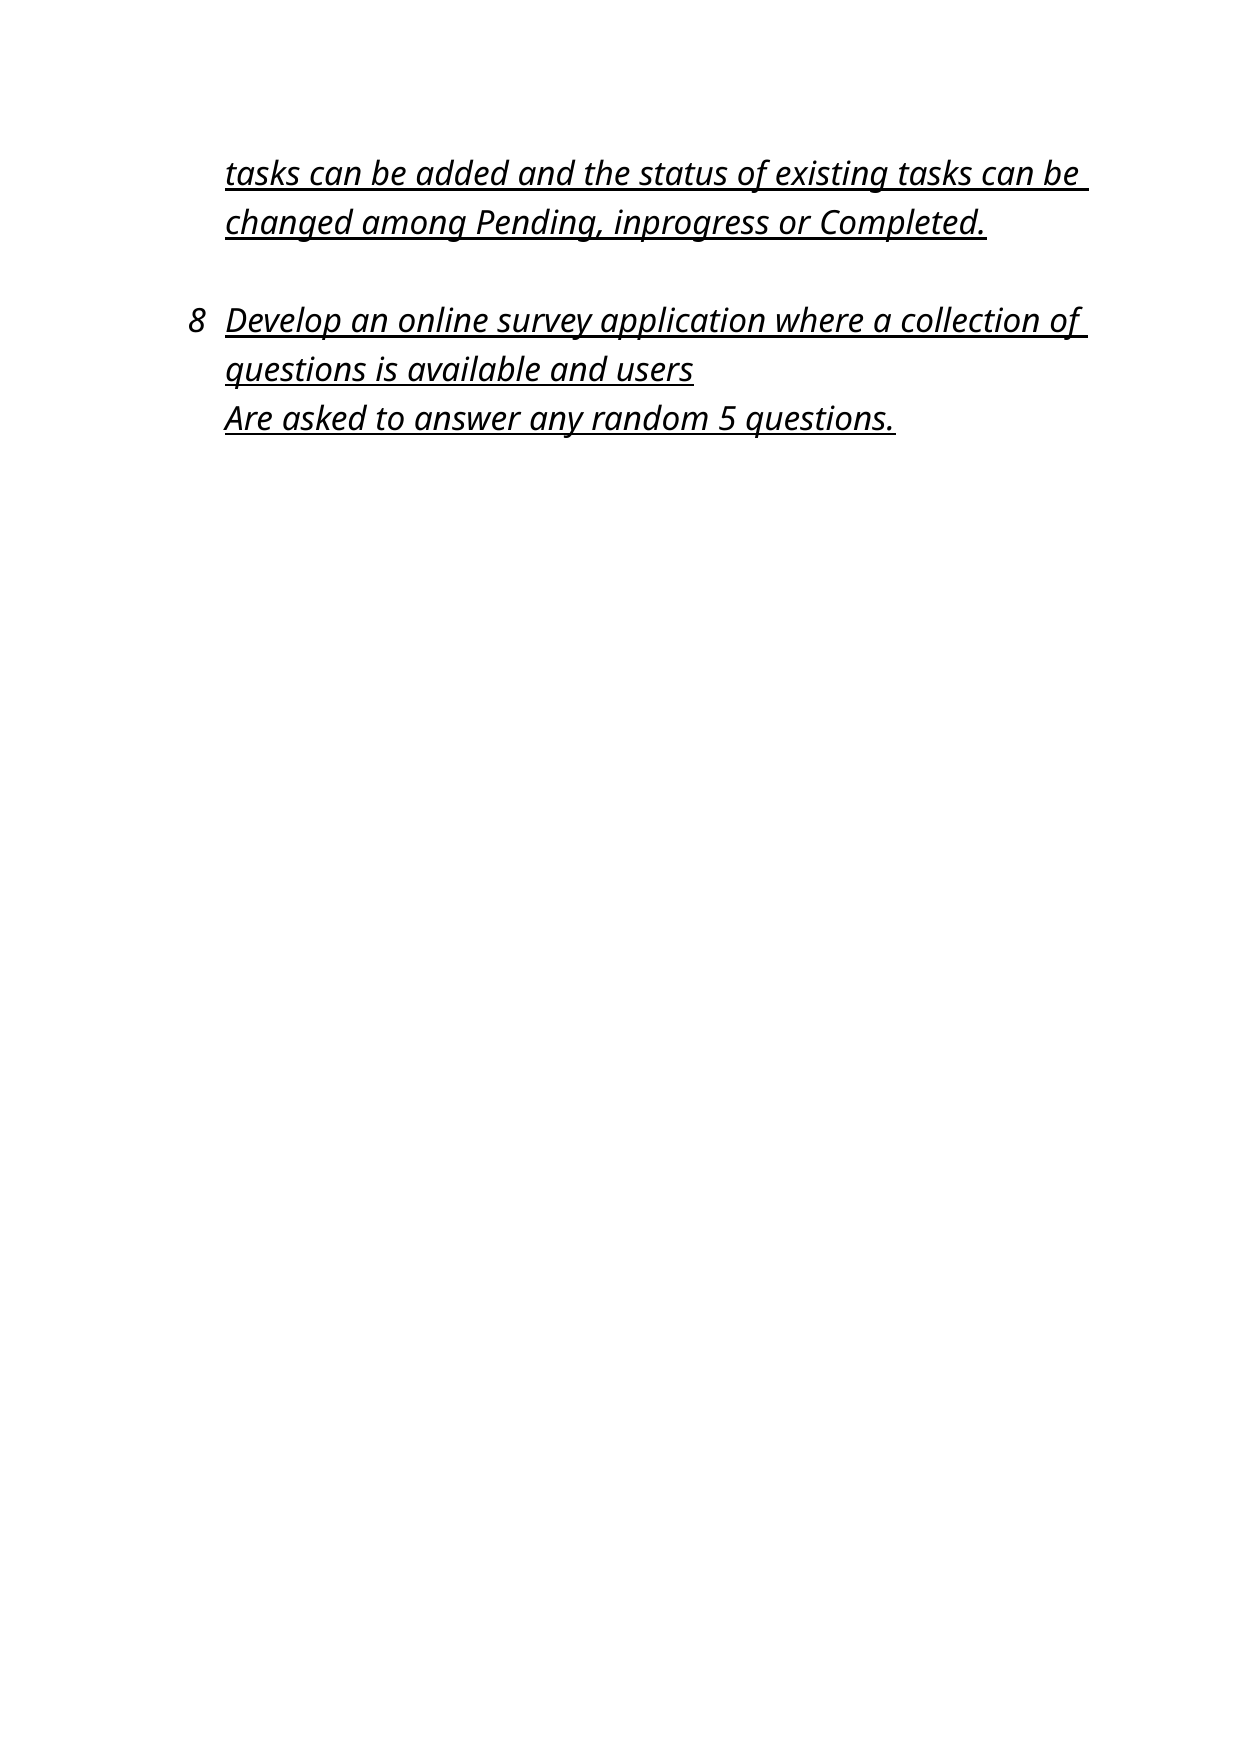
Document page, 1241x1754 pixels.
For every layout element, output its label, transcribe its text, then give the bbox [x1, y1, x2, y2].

list Develop an online survey application where a collection of questions is available and users [187, 297, 1090, 391]
list Are asked to answer any random 5 questions. [225, 395, 1090, 440]
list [187, 150, 1090, 244]
